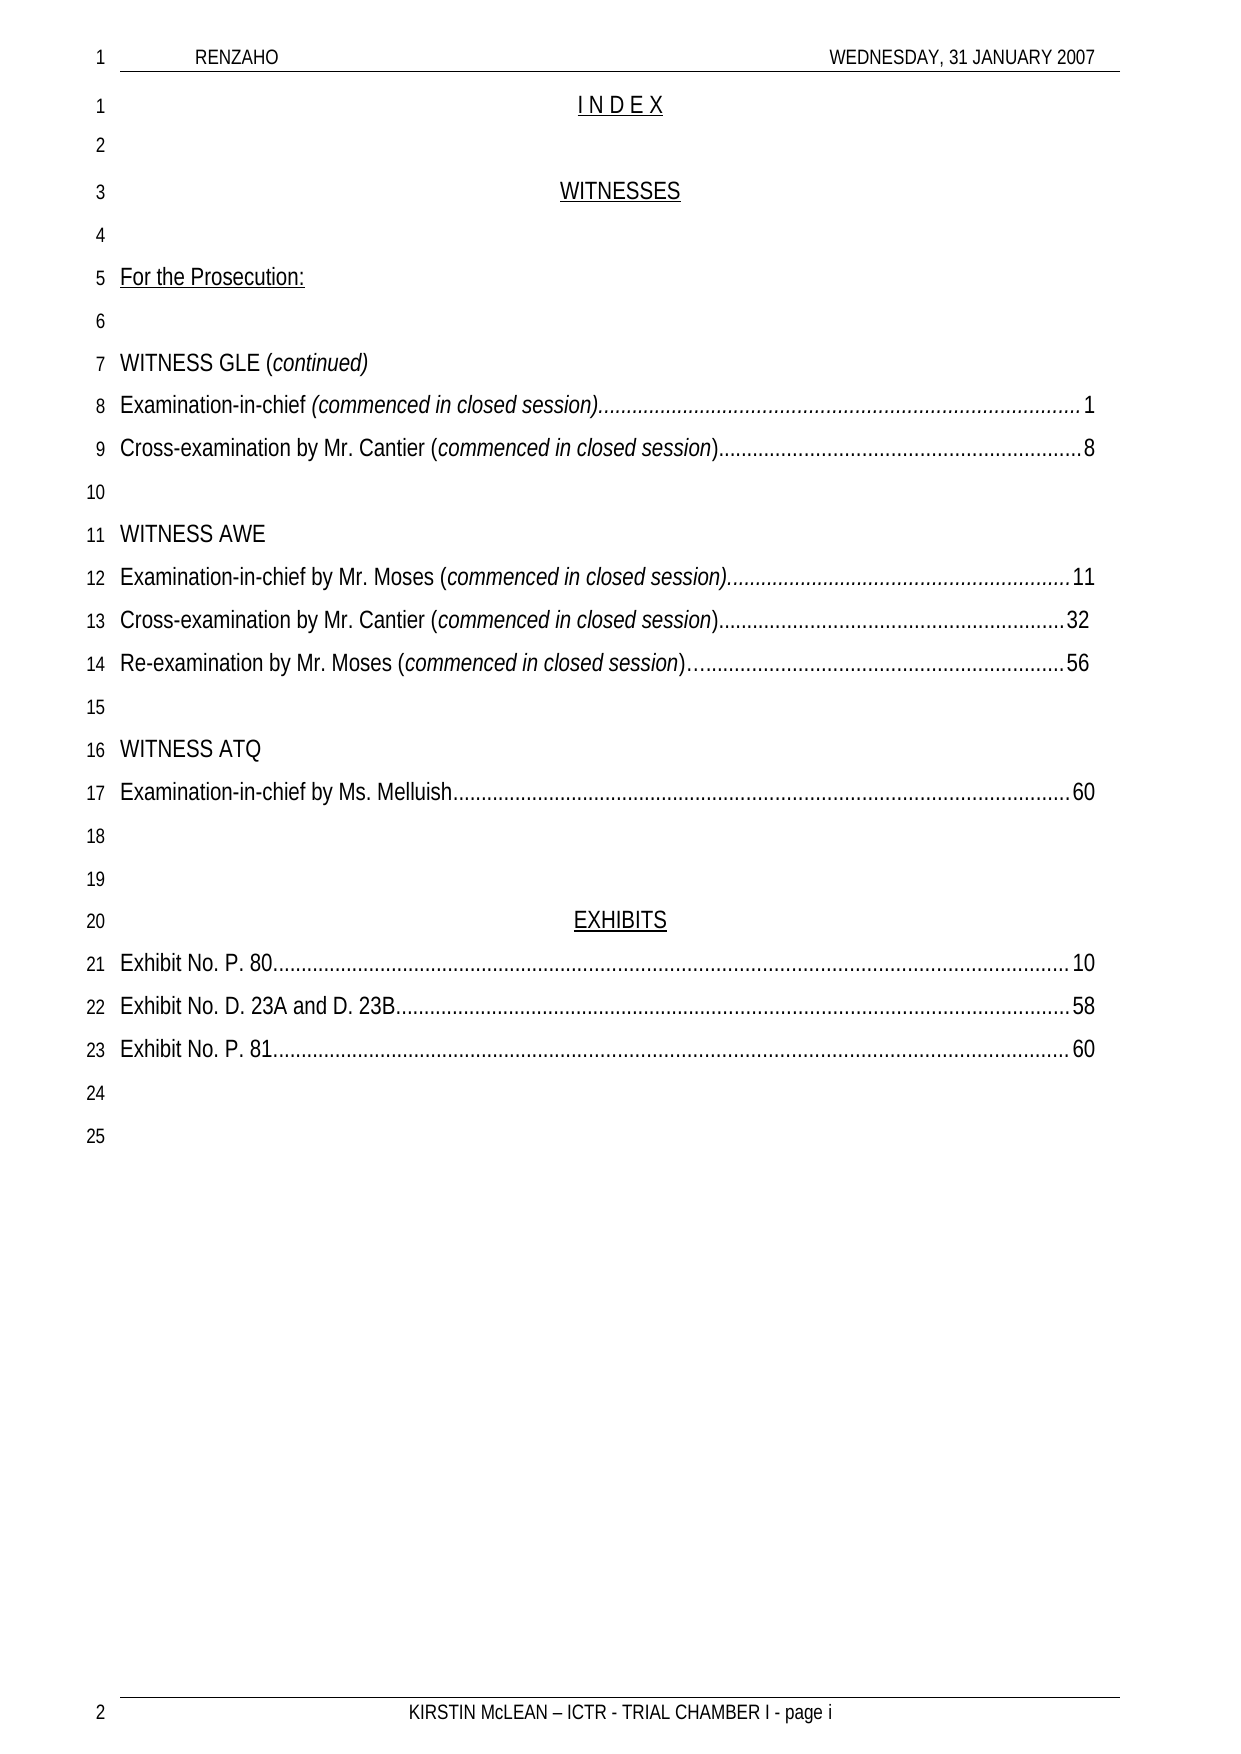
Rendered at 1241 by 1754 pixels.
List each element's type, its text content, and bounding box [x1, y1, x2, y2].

text WITNESS ATQ [120, 734, 1120, 762]
text I N D E X [120, 90, 1120, 119]
text WITNESS AWE [120, 519, 1120, 548]
text Exhibit No. P. 80. 10 [120, 948, 1120, 977]
text Exhibit No. D. 23A and D. 23B. 58 [120, 991, 1120, 1020]
text For the Prosecution: [120, 262, 1120, 290]
text Examination-in-chief (commenced in closed session). 1 [120, 390, 1120, 419]
text Cross-examination by Mr. Cantier (commenced in closed session) 8 [120, 433, 1120, 462]
text Cross-examination by Mr. Cantier (commenced in closed session).. 32 [120, 605, 1120, 634]
text Re-examination by Mr. Moses (commenced in closed session)… 56 [120, 648, 1120, 677]
text Examination-in-chief by Ms. Melluish 60 [120, 777, 1120, 805]
text EXHIBITS [120, 905, 1120, 934]
text WITNESSES [120, 176, 1120, 204]
text WITNESS GLE (continued) [120, 347, 1120, 376]
text Exhibit No. P. 81. 60 [120, 1034, 1120, 1063]
text Examination-in-chief by Mr. Moses (commenced in closed session). 11 [120, 562, 1120, 591]
